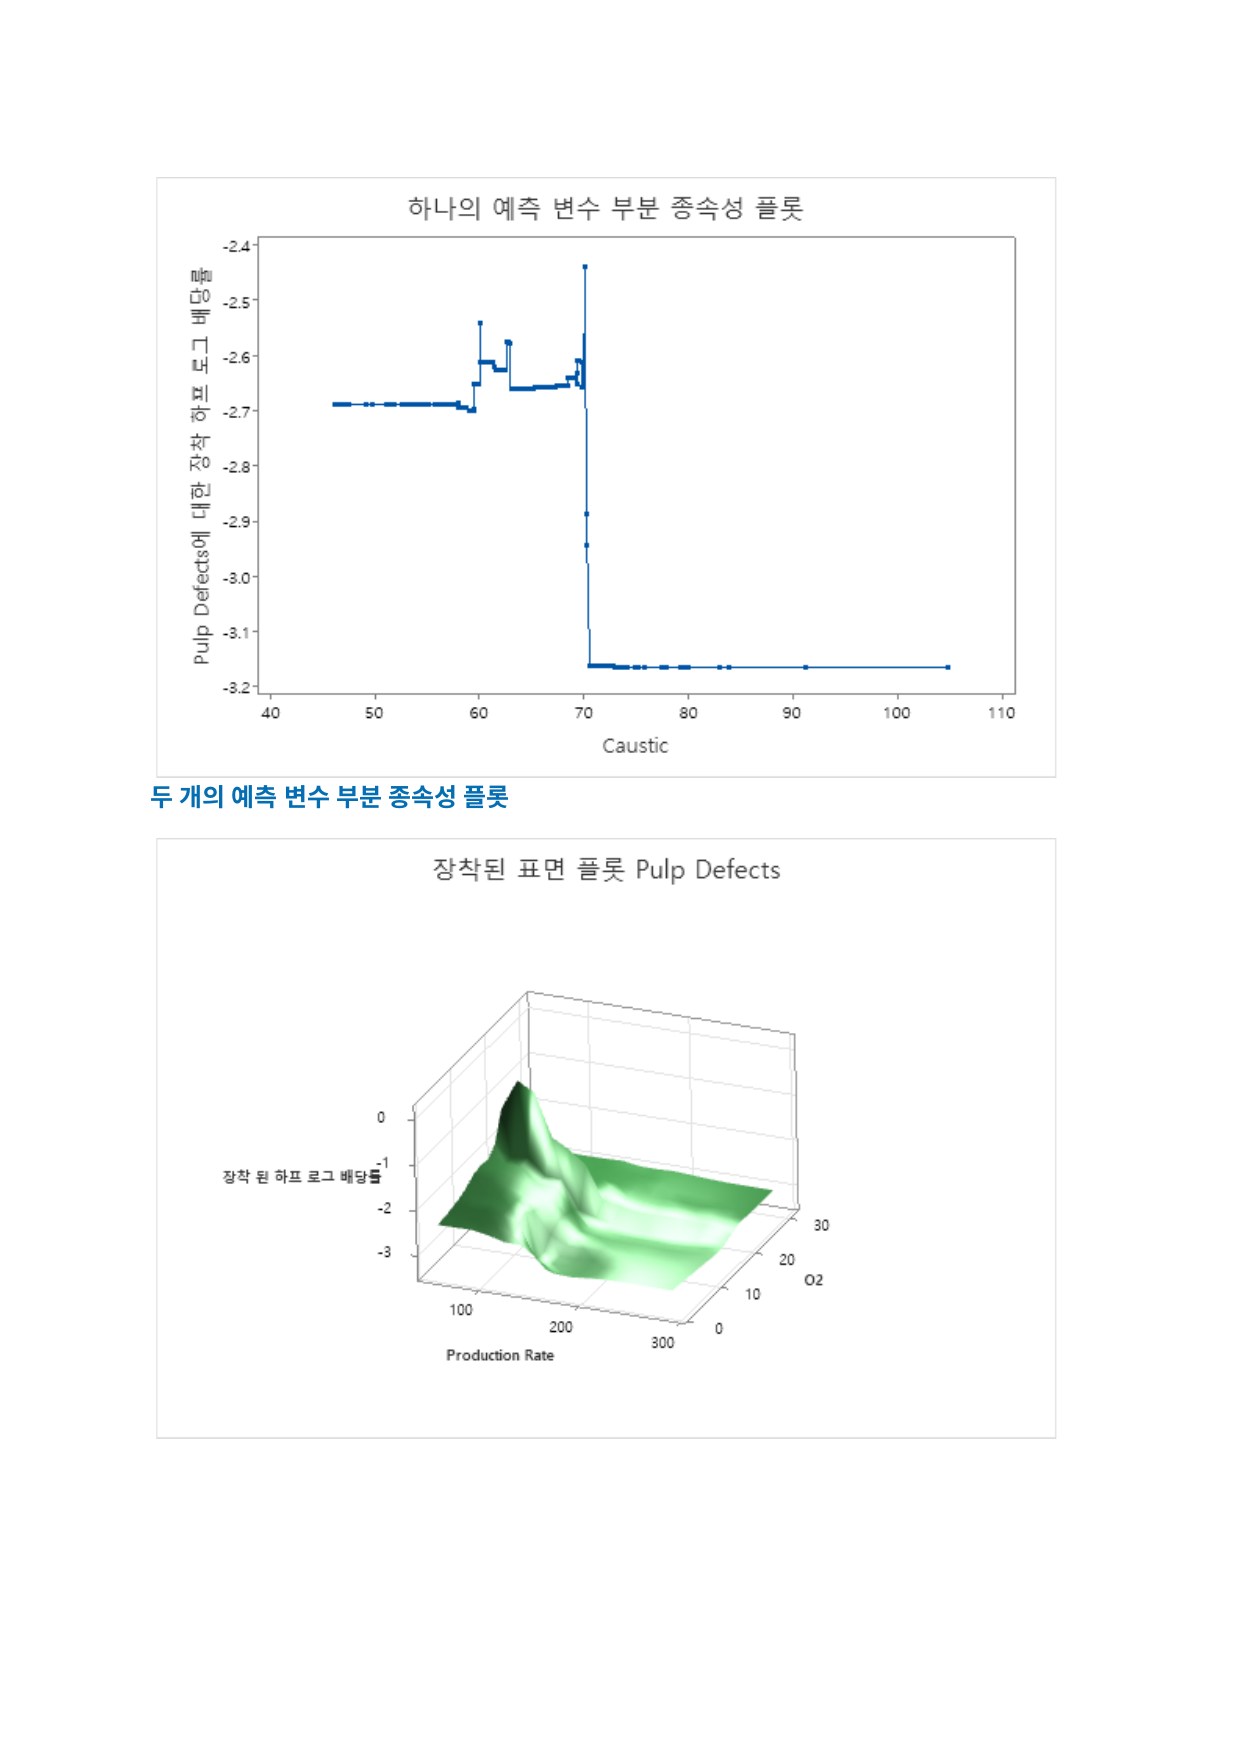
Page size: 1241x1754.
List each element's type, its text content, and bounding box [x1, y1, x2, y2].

text 두 개의 예측 변수 부분 종속성 플롯 [150, 777, 1090, 813]
picture [156, 838, 1057, 1439]
picture [156, 177, 1057, 778]
